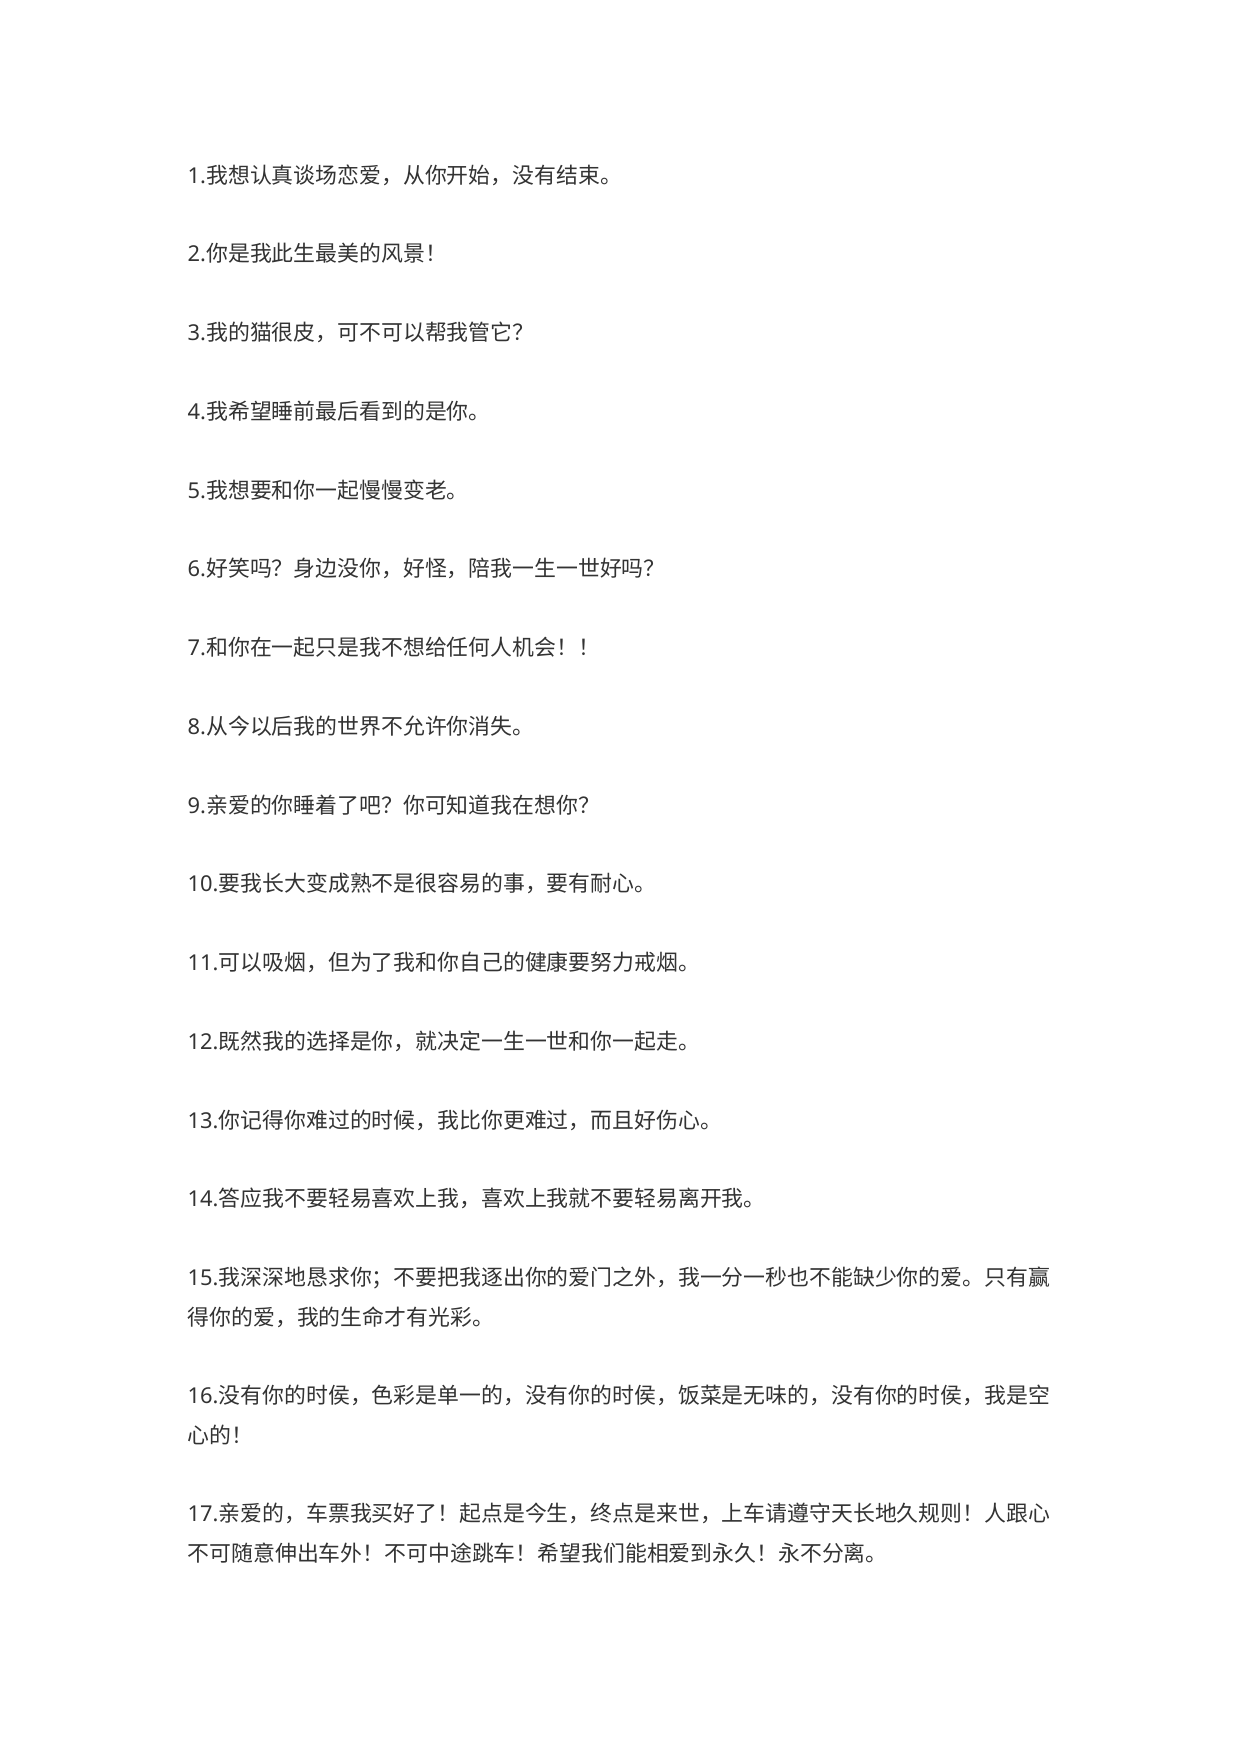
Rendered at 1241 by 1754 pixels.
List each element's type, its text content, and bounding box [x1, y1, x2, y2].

text 11.可以吸烟，但为了我和你自己的健康要努力戒烟。 [187, 937, 1053, 977]
text 17.亲爱的，车票我买好了！起点是今生，终点是来世，上车请遵守天长地久规则！人跟心不可随意伸出车外！不可中途跳车！希望我们能相爱到永久！永不分离。 [187, 1489, 1053, 1567]
text 16.没有你的时侯，色彩是单一的，没有你的时侯，饭菜是无味的，没有你的时侯，我是空心的！ [187, 1371, 1053, 1449]
text 5.我想要和你一起慢慢变老。 [187, 465, 1053, 504]
text 6.好笑吗？身边没你，好怪，陪我一生一世好吗？ [187, 544, 1053, 583]
text 2.你是我此生最美的风景！ [187, 229, 1053, 268]
text 14.答应我不要轻易喜欢上我，喜欢上我就不要轻易离开我。 [187, 1174, 1053, 1213]
text 8.从今以后我的世界不允许你消失。 [187, 701, 1053, 741]
text 7.和你在一起只是我不想给任何人机会！！ [187, 622, 1053, 662]
text 15.我深深地恳求你；不要把我逐出你的爱门之外，我一分一秒也不能缺少你的爱。只有赢得你的爱，我的生命才有光彩。 [187, 1252, 1053, 1331]
text 12.既然我的选择是你，就决定一生一世和你一起走。 [187, 1016, 1053, 1056]
text 1.我想认真谈场恋爱，从你开始，没有结束。 [187, 150, 1053, 189]
text 9.亲爱的你睡着了吧？你可知道我在想你？ [187, 780, 1053, 819]
text 10.要我长大变成熟不是很容易的事，要有耐心。 [187, 859, 1053, 898]
text 4.我希望睡前最后看到的是你。 [187, 386, 1053, 426]
text 3.我的猫很皮，可不可以帮我管它？ [187, 307, 1053, 347]
text 13.你记得你难过的时候，我比你更难过，而且好伤心。 [187, 1095, 1053, 1134]
